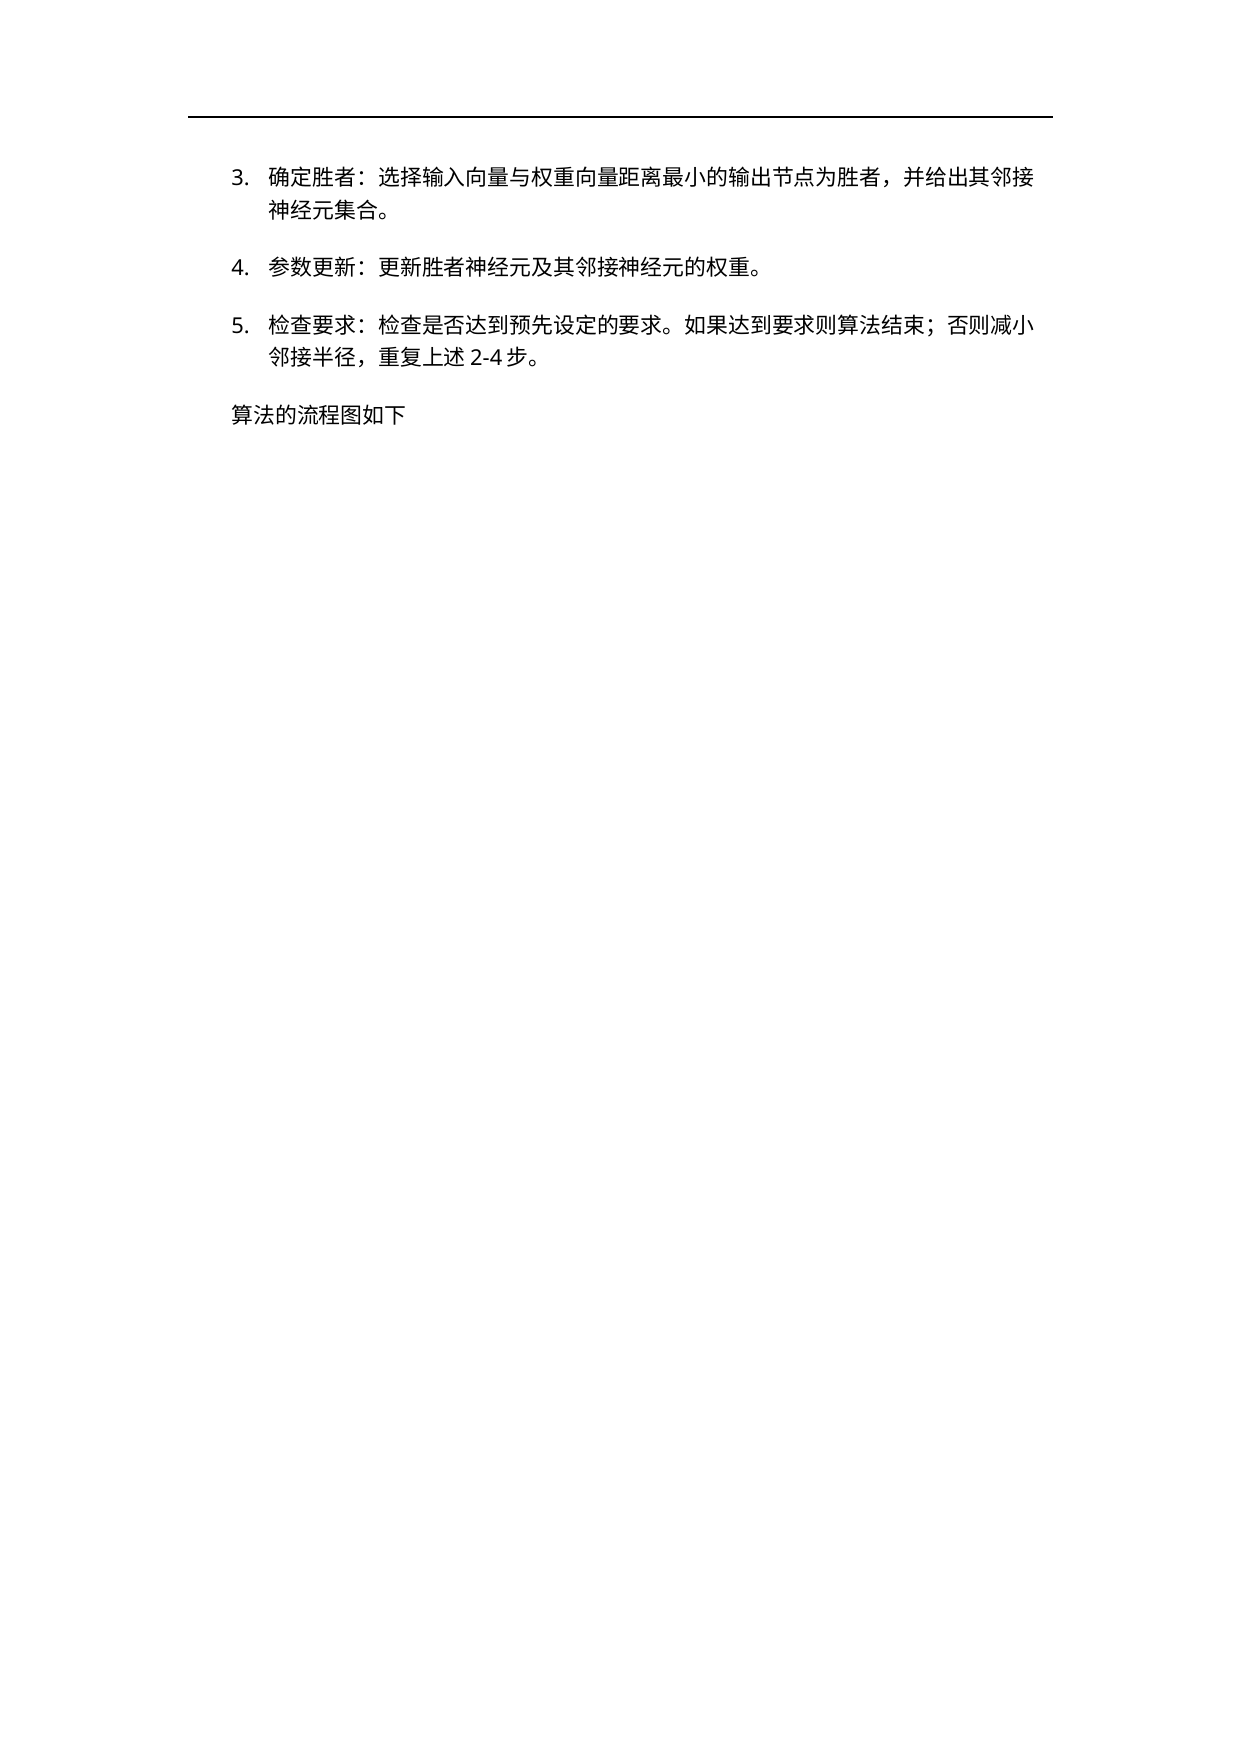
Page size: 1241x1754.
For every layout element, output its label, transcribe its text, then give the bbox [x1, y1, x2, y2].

list 确定胜者：选择输入向量与权重向量距离最小的输出节点为胜者，并给出其邻接神经元集合。 [231, 160, 1053, 225]
list 参数更新：更新胜者神经元及其邻接神经元的权重。 [231, 250, 1053, 282]
text 算法的流程图如下 [231, 397, 1053, 430]
list 检查要求：检查是否达到预先设定的要求。如果达到要求则算法结束；否则减小邻接半径，重复上述2-4步。 [231, 307, 1053, 372]
